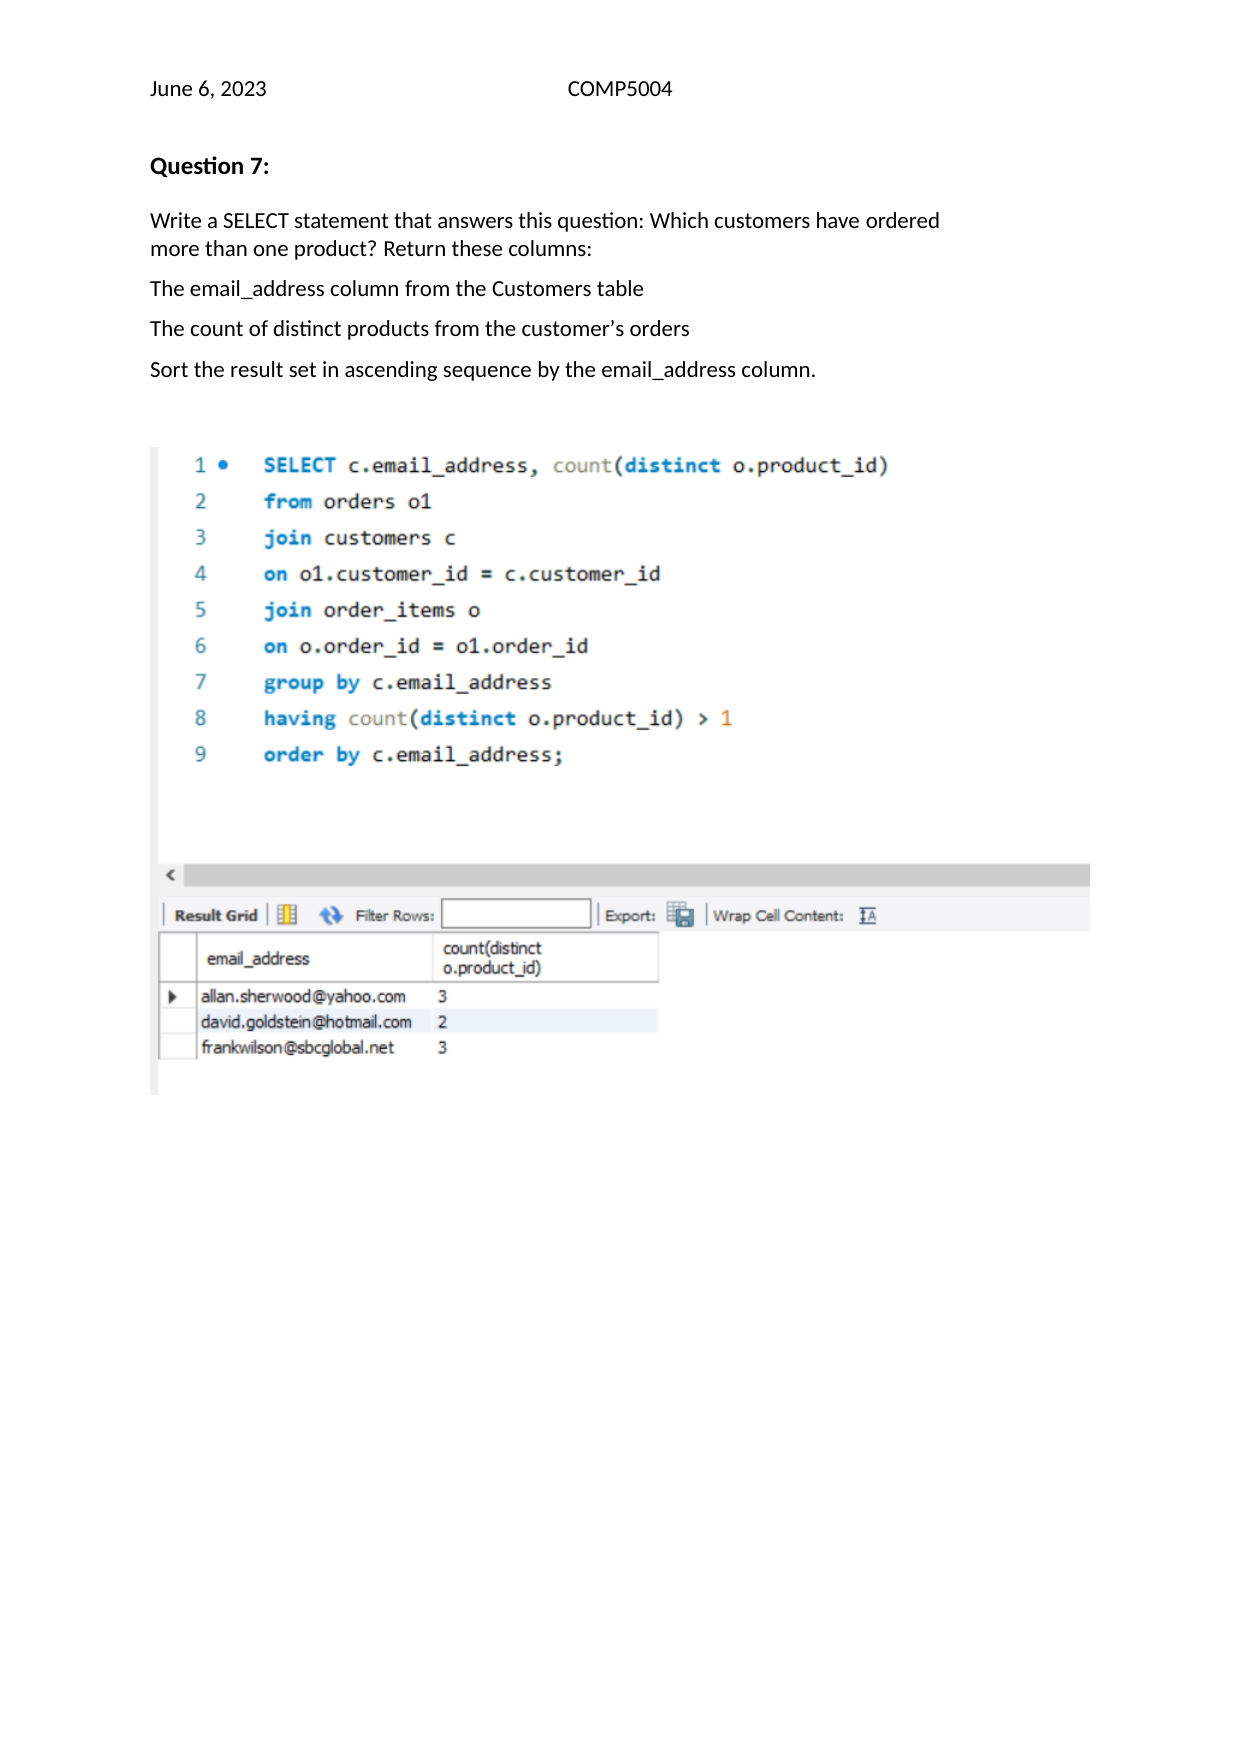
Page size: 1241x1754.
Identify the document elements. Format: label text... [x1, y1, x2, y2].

text Sort the result set in ascending sequence by the email_address column. [150, 355, 1090, 383]
picture [150, 447, 1091, 1095]
text Question 7: [150, 150, 990, 181]
text The count of distinct products from the customer’s orders [150, 314, 1090, 342]
text The email_address column from the Customers table [150, 274, 1090, 302]
text Write a SELECT statement that answers this question: Which customers have ordered more than one product? Return these columns: [150, 206, 957, 262]
